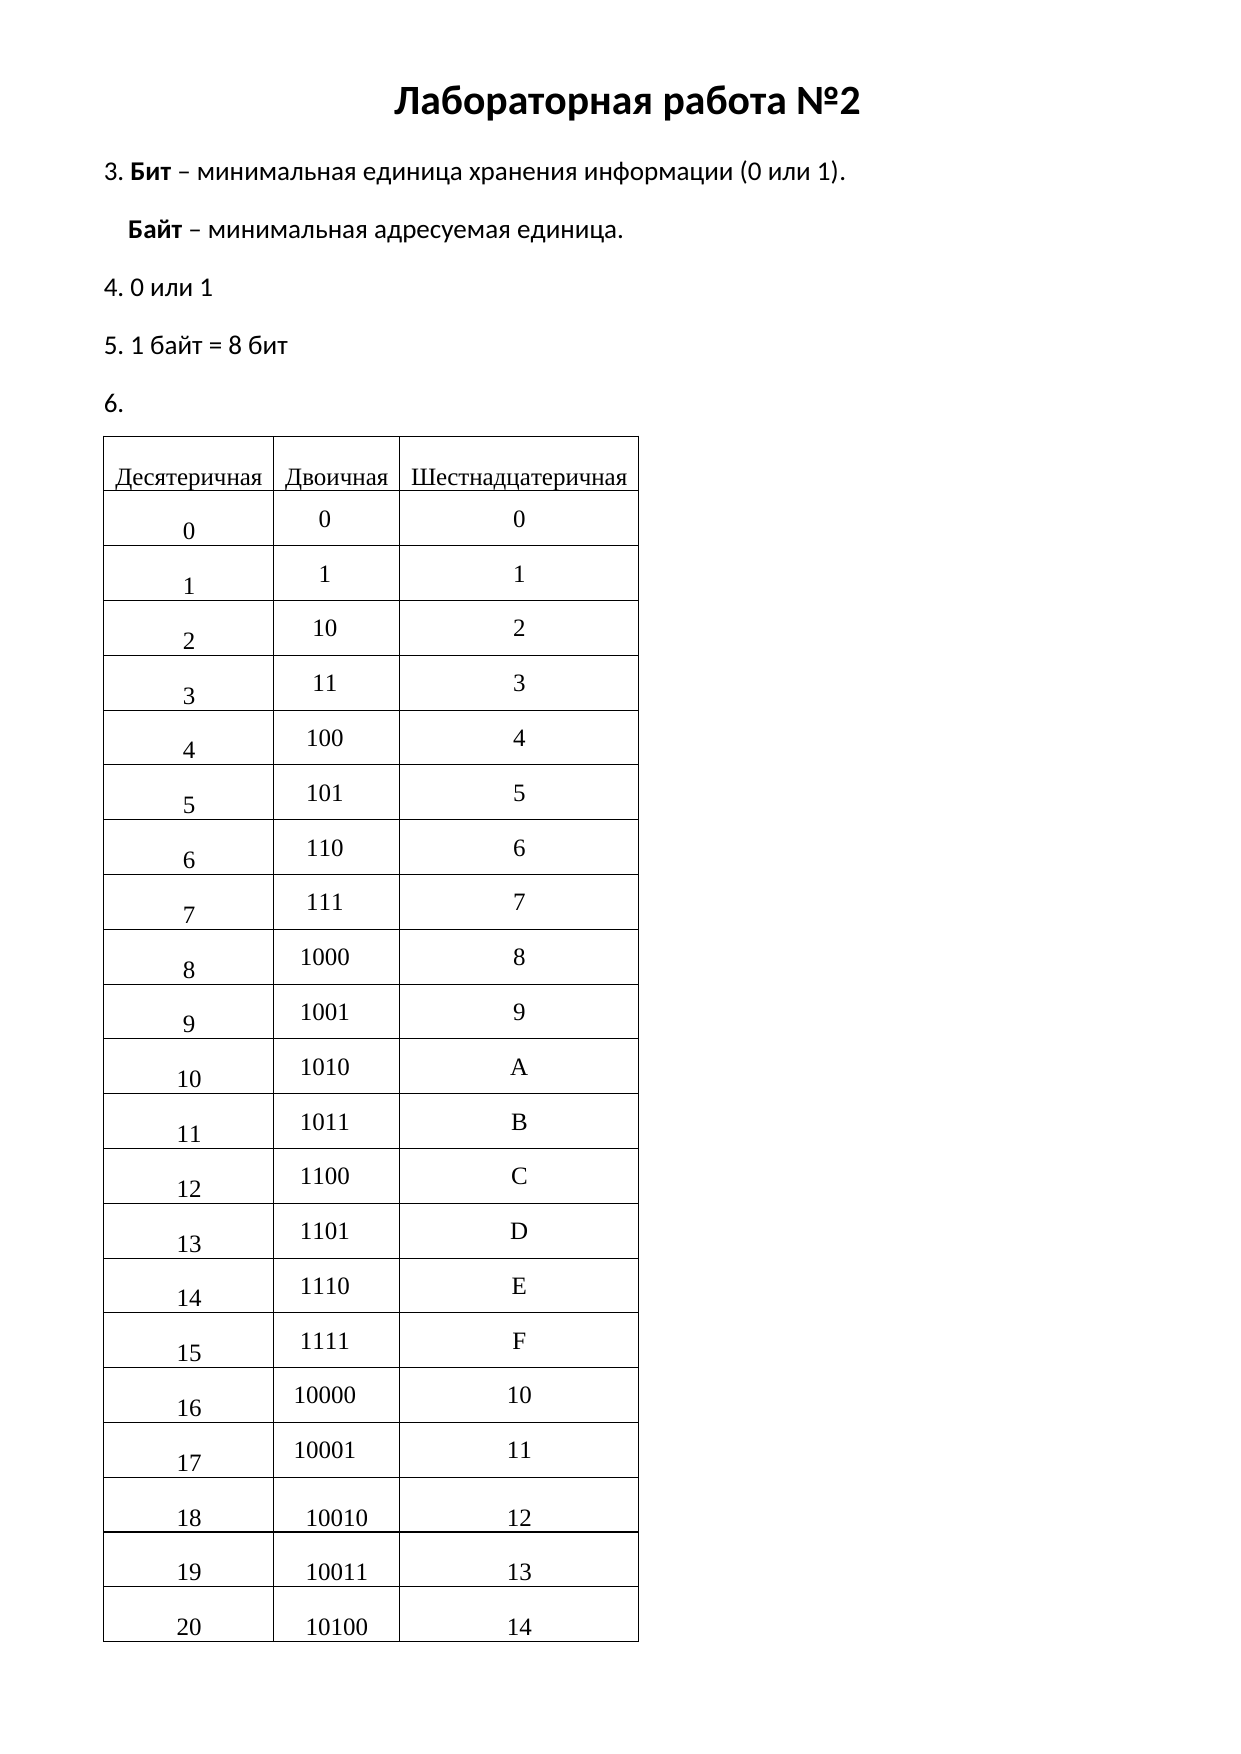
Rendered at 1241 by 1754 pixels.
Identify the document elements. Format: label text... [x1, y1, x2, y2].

table_cell 11 [274, 656, 399, 709]
table_cell 11 [400, 1423, 638, 1477]
table_cell 1110 [274, 1259, 399, 1312]
table_cell 1000 [274, 930, 399, 983]
table_cell 19 [104, 1533, 273, 1586]
table_cell 1 [104, 546, 273, 600]
table_cell 20 [104, 1587, 273, 1641]
table_cell 13 [400, 1533, 638, 1586]
table_cell 10100 [274, 1587, 399, 1641]
table_cell 15 [104, 1313, 273, 1367]
table_cell 1101 [274, 1204, 399, 1257]
table_header Десятеричная [104, 437, 273, 490]
table_cell 100 [274, 711, 399, 764]
text 3. Бит – минимальная единица хранения информации (0 или 1). [103, 154, 1152, 187]
table_cell 10001 [274, 1423, 399, 1477]
table_cell 0 [400, 491, 638, 545]
table_cell 16 [104, 1368, 273, 1422]
table_cell F [400, 1313, 638, 1367]
table_cell 10000 [274, 1368, 399, 1422]
table_cell 9 [400, 985, 638, 1038]
table_cell 8 [104, 930, 273, 983]
table_cell 6 [400, 820, 638, 874]
text Лабораторная работа №2 [103, 74, 1152, 125]
table_cell 1 [274, 546, 399, 600]
table_cell 8 [400, 930, 638, 983]
table_cell 111 [274, 875, 399, 929]
table_cell 0 [104, 491, 273, 545]
text 4. 0 или 1 [103, 270, 1152, 303]
table_cell 2 [104, 601, 273, 655]
table_cell 1010 [274, 1039, 399, 1093]
text 5. 1 байт = 8 бит [103, 328, 1152, 361]
table_cell 7 [400, 875, 638, 929]
text Байт – минимальная адресуемая единица. [103, 212, 1152, 245]
table_cell 14 [400, 1587, 638, 1641]
table_cell 10 [400, 1368, 638, 1422]
table_cell 1111 [274, 1313, 399, 1367]
table_cell 10010 [274, 1478, 399, 1531]
table_cell 1100 [274, 1149, 399, 1203]
table_cell 18 [104, 1478, 273, 1531]
table_header Двоичная [274, 437, 399, 490]
table_cell 14 [104, 1259, 273, 1312]
table_cell C [400, 1149, 638, 1203]
table_cell 9 [104, 985, 273, 1038]
table_cell 17 [104, 1423, 273, 1477]
table_cell 2 [400, 601, 638, 655]
table_cell 12 [104, 1149, 273, 1203]
table_cell 4 [400, 711, 638, 764]
table_cell 12 [400, 1478, 638, 1531]
table_cell 1011 [274, 1094, 399, 1148]
table_cell 0 [274, 491, 399, 545]
table_cell B [400, 1094, 638, 1148]
table_cell 1 [400, 546, 638, 600]
table_cell 10 [274, 601, 399, 655]
table_cell 10 [104, 1039, 273, 1093]
table_cell 11 [104, 1094, 273, 1148]
table_cell 6 [104, 820, 273, 874]
table_cell 7 [104, 875, 273, 929]
table_cell E [400, 1259, 638, 1312]
table_cell 5 [104, 765, 273, 819]
table_cell 4 [104, 711, 273, 764]
table_cell А [400, 1039, 638, 1093]
table_cell 10011 [274, 1533, 399, 1586]
table_cell 3 [400, 656, 638, 709]
table_cell 5 [400, 765, 638, 819]
table_cell 3 [104, 656, 273, 709]
table_cell 13 [104, 1204, 273, 1257]
table_cell 101 [274, 765, 399, 819]
text 6. [103, 386, 1152, 419]
table_cell 110 [274, 820, 399, 874]
table_cell 1001 [274, 985, 399, 1038]
table_cell D [400, 1204, 638, 1257]
table_header Шестнадцатеричная [400, 437, 638, 490]
